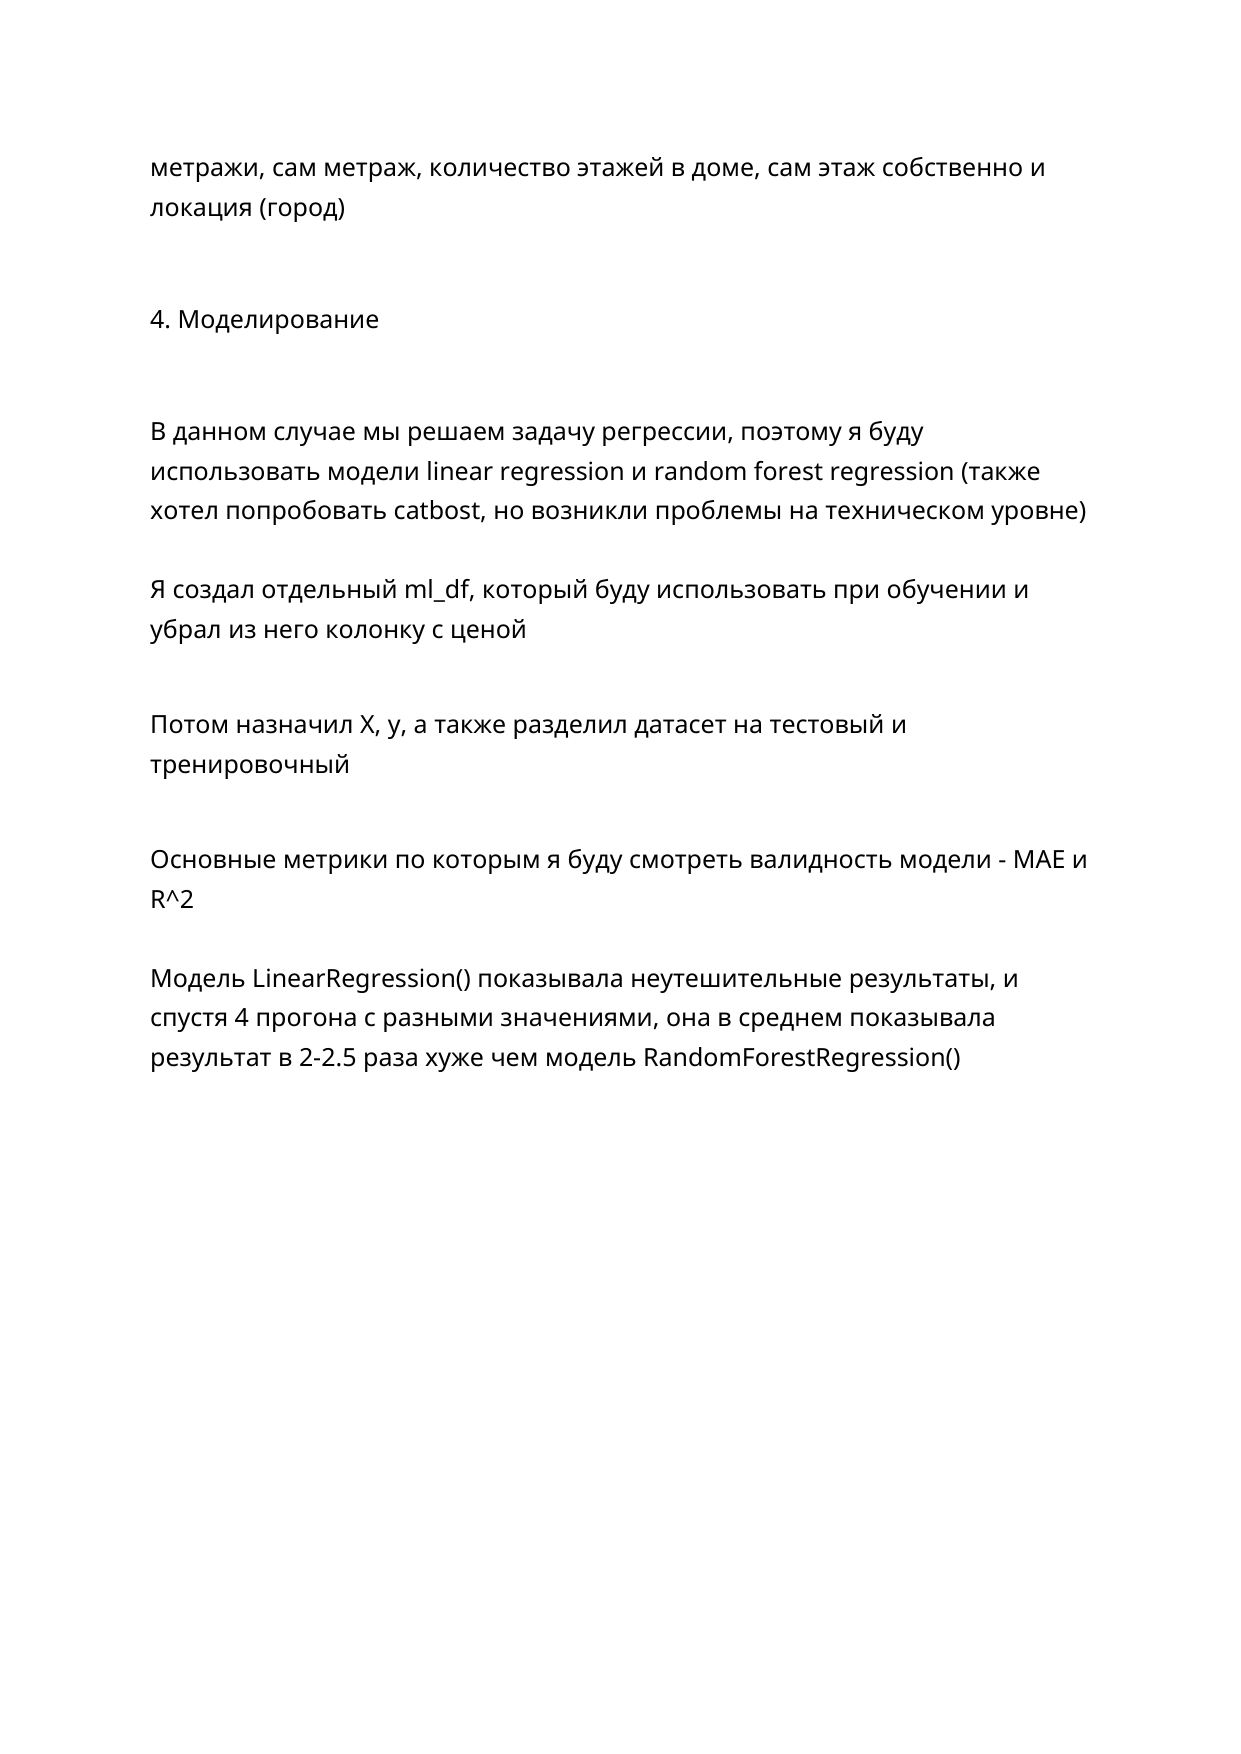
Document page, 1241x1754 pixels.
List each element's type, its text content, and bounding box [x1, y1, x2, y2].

text Основные метрики по которым я буду смотреть валидность модели - MAE и R^2 Модель LinearRegression() показывала неутешительные результаты, и спустя 4 прогона с разными значениями, она в среднем показывала результат в 2-2.5 раза хуже чем модель RandomForestRegression() [150, 842, 1090, 1113]
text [150, 150, 1090, 223]
text 4. Моделирование [150, 302, 1090, 336]
text В данном случае мы решаем задачу регрессии, поэтому я буду использовать модели linear regression и random forest regression (также хотел попробовать catbost, но возникли проблемы на техническом уровне) Я создал отдельный ml_df, который буду использовать при обучении и убрал из него колонку с ценой [150, 414, 1090, 685]
text Потом назначил Х, у, а также разделил датасет на тестовый и тренировочный [150, 707, 1090, 820]
